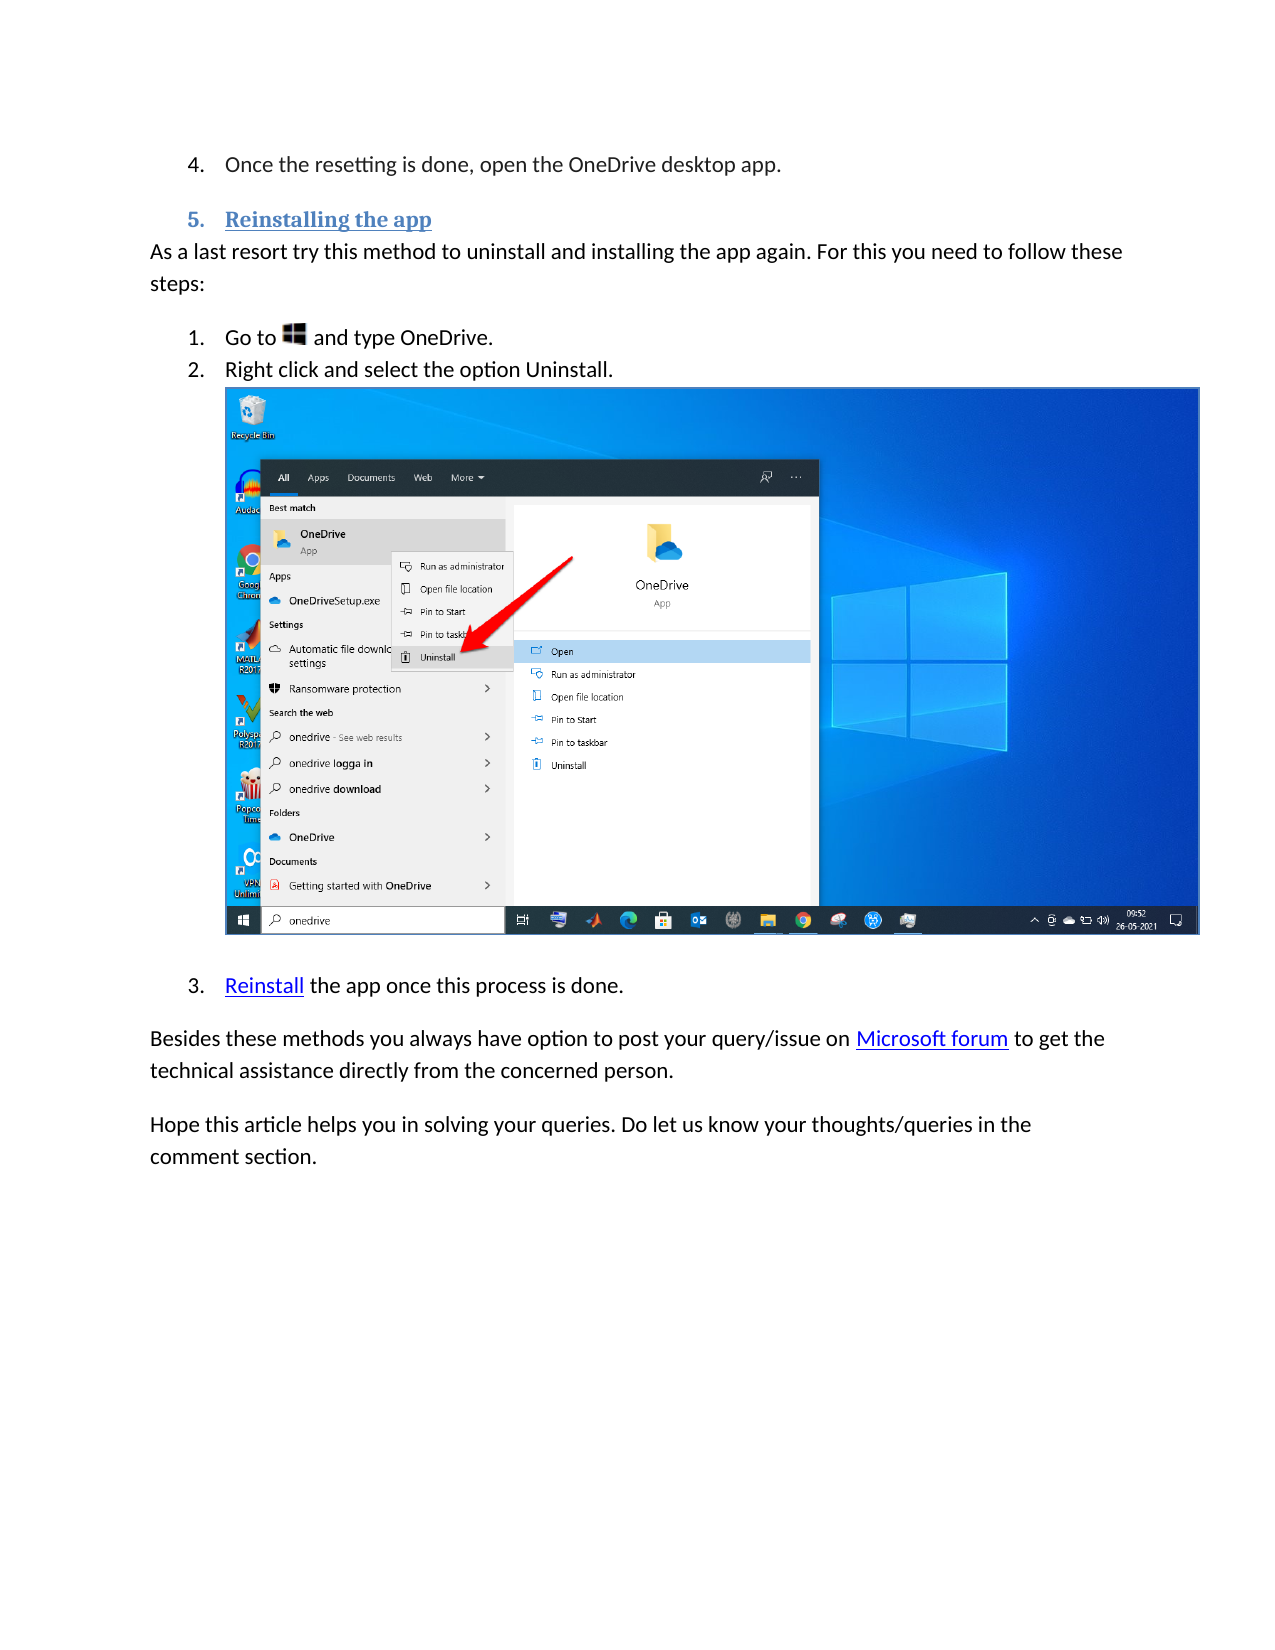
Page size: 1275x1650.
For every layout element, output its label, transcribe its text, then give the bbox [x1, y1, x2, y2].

text Hope this article helps you in solving your queries. Do let us know your thoughts/queries in the comment section. [150, 1110, 1125, 1170]
picture [236, 718, 244, 725]
subtitle Reinstalling the app [187, 207, 1125, 233]
picture [232, 433, 242, 437]
picture [240, 396, 265, 424]
picture [239, 696, 245, 703]
picture [227, 389, 1198, 934]
picture [244, 849, 253, 865]
text As a last resort try this method to uninstall and installing the app again. For this you need to follow these steps: [150, 237, 1125, 298]
list Go to and type OneDrive. [187, 323, 1125, 351]
list Right click and select the option Uninstall. [187, 355, 1125, 383]
picture [242, 808, 253, 813]
picture [236, 643, 244, 651]
list Reinstall the app once this process is done. [187, 971, 1125, 999]
text Besides these methods you always have option to post your query/issue on Microsoft forum to get the technical assistance directly from the concerned person. [150, 1024, 1125, 1085]
list Once the resetting is done, open the OneDrive desktop app. [187, 150, 1125, 178]
picture [236, 867, 244, 874]
picture [281, 323, 309, 345]
picture [263, 433, 273, 437]
